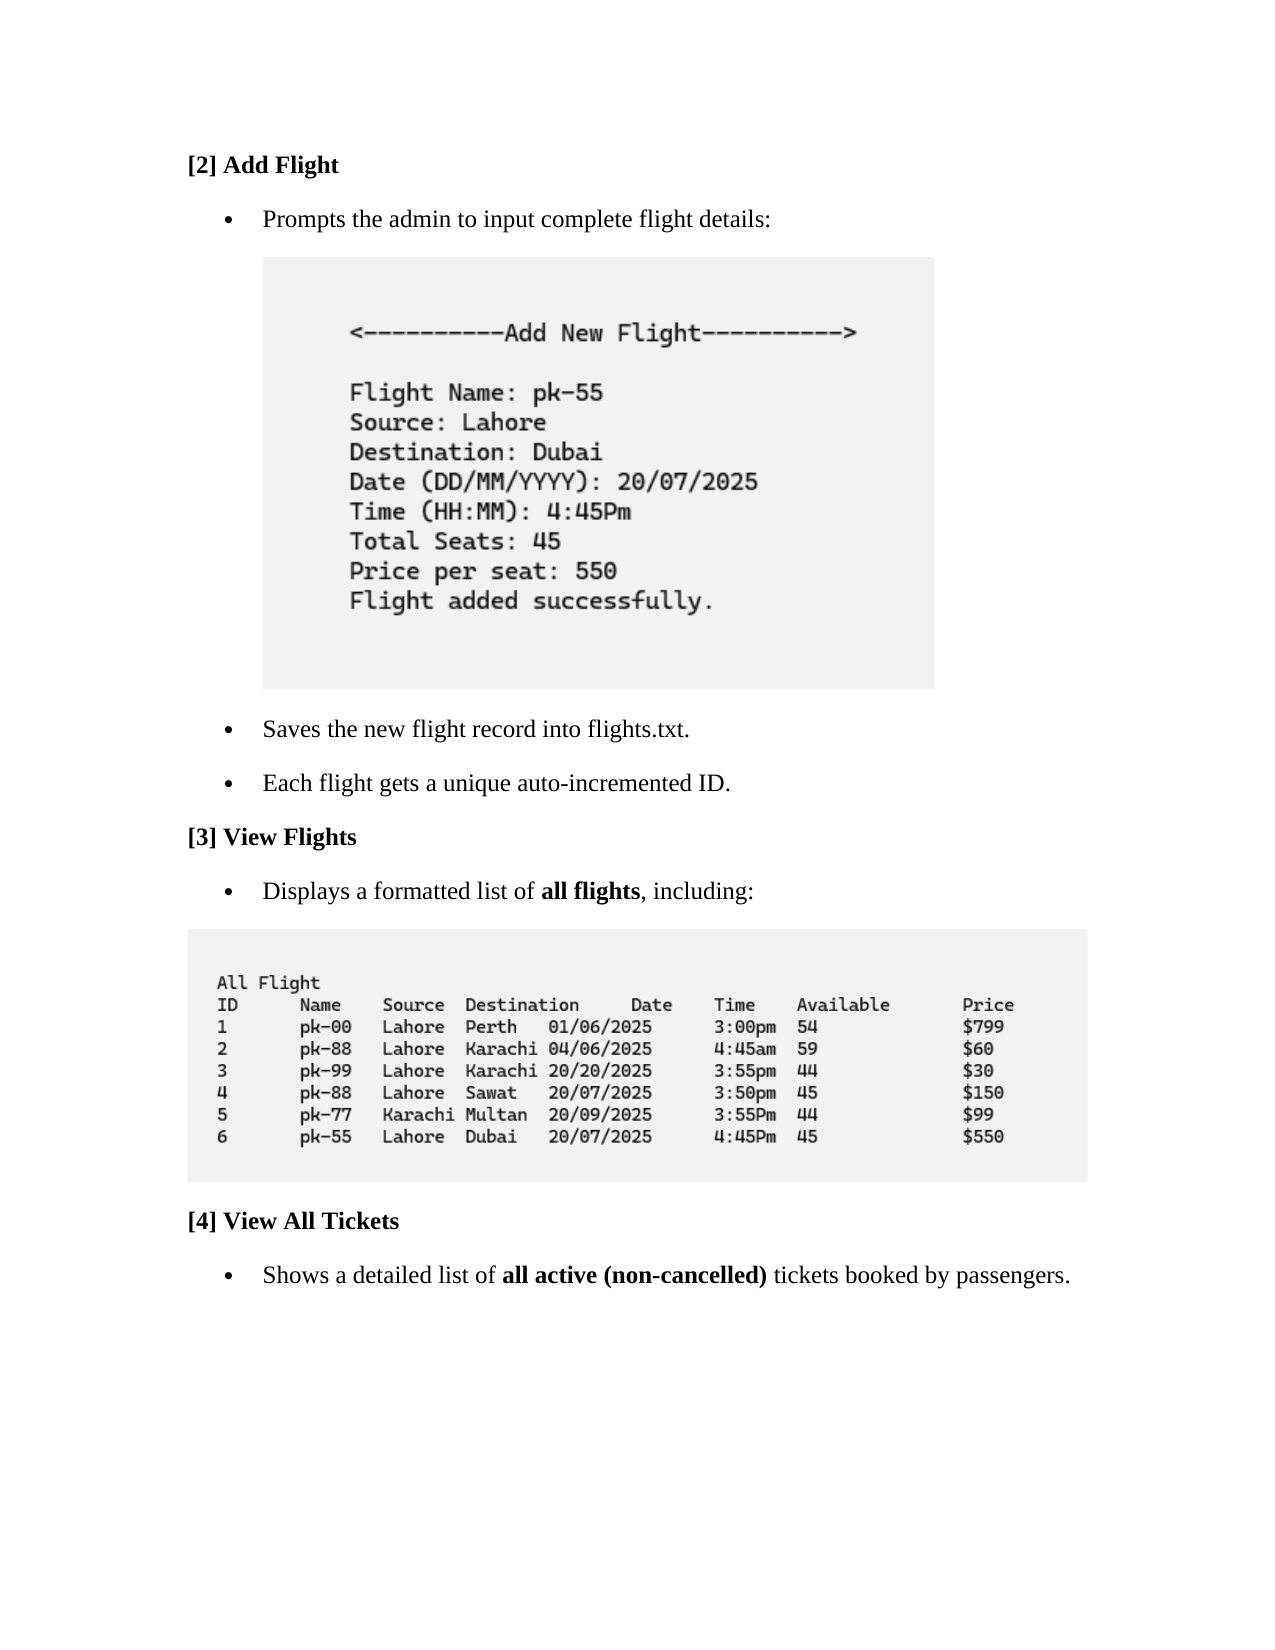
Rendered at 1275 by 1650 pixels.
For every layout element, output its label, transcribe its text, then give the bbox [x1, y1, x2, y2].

list Displays a formatted list of all flights, including: [225, 876, 1087, 904]
list Each flight gets a unique auto-incremented ID. [225, 768, 1087, 797]
picture [262, 257, 935, 689]
list Shows a detailed list of all active (non-cancelled) tickets booked by passengers. [225, 1260, 1087, 1289]
picture [187, 929, 1088, 1182]
text [2] Add Flight [187, 150, 1087, 179]
text [4] View All Tickets [187, 1206, 1087, 1235]
list Saves the new flight record into flights.txt. [225, 714, 1087, 743]
text [3] View Flights [187, 822, 1087, 851]
list Prompts the admin to input complete flight details: [225, 204, 1087, 233]
